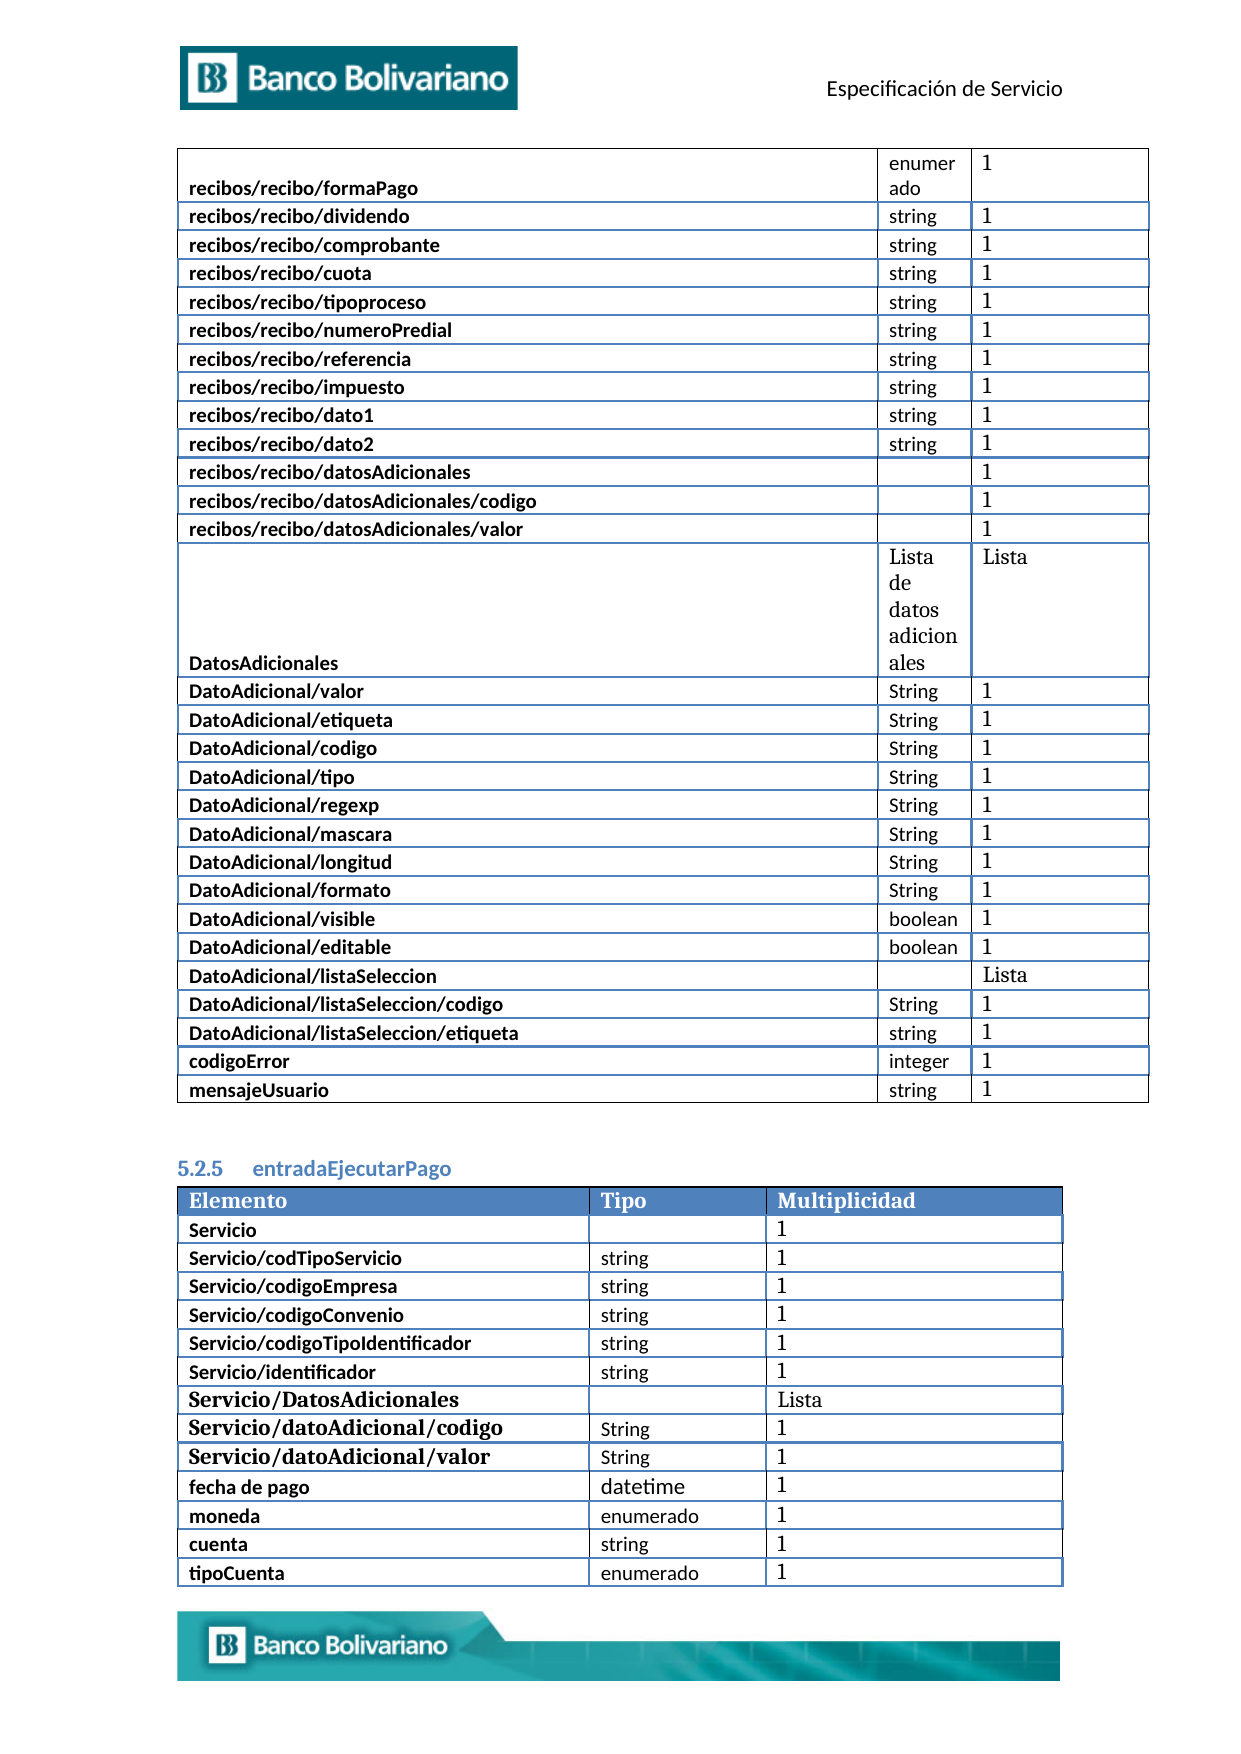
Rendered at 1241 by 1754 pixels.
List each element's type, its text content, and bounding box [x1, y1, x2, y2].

table_cell string [878, 288, 971, 314]
table_cell Lista de datos adicionales [879, 544, 970, 676]
table_cell integer [879, 1048, 970, 1074]
table_cell 1 [972, 735, 1148, 761]
table_cell string [878, 345, 971, 371]
table_cell string [590, 1330, 765, 1356]
table_cell String [879, 991, 970, 1017]
table_cell string [590, 1530, 766, 1557]
table_cell DatoAdicional/editable [179, 934, 877, 960]
table_cell Lista [972, 962, 1148, 988]
table_cell 1 [972, 459, 1148, 485]
table_cell 1 [767, 1530, 1062, 1557]
table_cell 1 [972, 791, 1148, 818]
table_cell 1 [973, 706, 1148, 732]
table_cell datetime [590, 1472, 766, 1500]
table_cell 1 [973, 1048, 1148, 1074]
table_cell 1 [767, 1244, 1062, 1271]
table_cell DatoAdicional/etiqueta [179, 706, 877, 732]
table_cell Servicio/codigoConvenio [178, 1301, 589, 1328]
table_cell String [878, 848, 971, 875]
table_cell string [590, 1301, 766, 1328]
table_cell tipoCuenta [179, 1559, 588, 1585]
subtitle entradaEjecutarPago [177, 1154, 1063, 1182]
table_cell string [879, 430, 970, 456]
table_cell Servicio/datoAdicional/valor [179, 1444, 588, 1470]
table_cell enumerado [878, 149, 971, 201]
table_cell Servicio/identificador [178, 1358, 589, 1384]
table_cell recibos/recibo/comprobante [178, 231, 877, 257]
table_cell 1 [972, 345, 1148, 371]
table_cell string [590, 1358, 766, 1384]
table_cell string [590, 1244, 766, 1271]
table_cell 1 [973, 877, 1148, 903]
table_cell String [878, 735, 971, 761]
table_cell 1 [973, 991, 1148, 1017]
table_cell recibos/recibo/tipoproceso [178, 288, 877, 314]
table_cell 1 [972, 848, 1148, 875]
table_cell boolean [879, 934, 970, 960]
table_cell String [590, 1415, 766, 1441]
table_cell 1 [973, 203, 1148, 229]
table_cell 1 [767, 1472, 1062, 1500]
table_cell String [879, 820, 970, 846]
table_header Tipo [590, 1188, 766, 1214]
table_cell 1 [973, 373, 1148, 399]
table_cell moneda [179, 1502, 588, 1528]
table_cell Servicio/codigoEmpresa [179, 1273, 588, 1299]
table_cell String [590, 1444, 765, 1470]
table_header Elemento [178, 1188, 589, 1214]
table_cell recibos/recibo/numeroPredial [179, 316, 877, 343]
table_cell DatoAdicional/listaSeleccion/codigo [179, 991, 877, 1017]
table_cell 1 [767, 1559, 1061, 1585]
table_cell DatoAdicional/visible [178, 905, 877, 932]
table_cell Servicio/codigoTipoIdentificador [179, 1330, 588, 1356]
table_cell 1 [972, 231, 1148, 257]
table_cell cuenta [178, 1530, 589, 1557]
table_cell 1 [973, 763, 1148, 789]
table_cell recibos/recibo/referencia [178, 345, 877, 371]
table_cell string [878, 402, 971, 428]
table_cell recibos/recibo/datosAdicionales/codigo [179, 487, 877, 513]
table_cell Servicio/codTipoServicio [178, 1244, 589, 1271]
table_cell 1 [973, 820, 1148, 846]
table_cell recibos/recibo/dividendo [179, 203, 877, 229]
table_cell DatosAdicionales [179, 544, 877, 676]
table_cell DatoAdicional/valor [178, 678, 877, 704]
table_cell recibos/recibo/formaPago [178, 149, 877, 201]
table_cell String [878, 678, 971, 704]
table_cell string [879, 260, 970, 286]
table_header Multiplicidad [767, 1188, 1062, 1214]
table_cell recibos/recibo/cuota [179, 260, 877, 286]
table_cell boolean [878, 905, 971, 932]
table_cell [590, 1216, 765, 1242]
table_cell 1 [972, 149, 1148, 201]
table_cell string [878, 1019, 971, 1045]
table_cell 1 [973, 430, 1148, 456]
table_cell enumerado [590, 1502, 765, 1528]
table_cell string [879, 316, 970, 343]
table_cell 1 [767, 1330, 1061, 1356]
table_cell fecha de pago [178, 1472, 589, 1500]
table_cell recibos/recibo/dato1 [178, 402, 877, 428]
table_cell [878, 459, 971, 485]
table_cell 1 [972, 288, 1148, 314]
table_cell 1 [767, 1301, 1062, 1328]
table_cell string [879, 373, 970, 399]
table_cell recibos/recibo/datosAdicionales/valor [178, 515, 877, 542]
table_cell 1 [767, 1358, 1062, 1384]
table_cell string [590, 1273, 765, 1299]
table_cell 1 [972, 905, 1148, 932]
table_cell Servicio [179, 1216, 588, 1242]
table_cell 1 [973, 260, 1148, 286]
table_cell String [879, 706, 970, 732]
table_cell String [879, 763, 970, 789]
table_cell 1 [972, 515, 1148, 542]
table_cell recibos/recibo/impuesto [179, 373, 877, 399]
table_cell 1 [973, 487, 1148, 513]
table_cell [878, 962, 971, 988]
table_cell String [878, 791, 971, 818]
picture [180, 46, 518, 110]
table_cell String [879, 877, 970, 903]
table_cell 1 [972, 678, 1148, 704]
table_cell 1 [767, 1444, 1061, 1470]
table_cell 1 [973, 316, 1148, 343]
table_cell enumerado [590, 1559, 765, 1585]
table_cell string [878, 1076, 971, 1102]
table_cell DatoAdicional/listaSeleccion [178, 962, 877, 988]
table_cell 1 [767, 1502, 1061, 1528]
table_cell Lista [767, 1387, 1061, 1413]
table_cell DatoAdicional/codigo [178, 735, 877, 761]
table_cell DatoAdicional/tipo [179, 763, 877, 789]
table_cell string [879, 203, 970, 229]
table_cell 1 [972, 1076, 1148, 1102]
table_cell 1 [972, 402, 1148, 428]
table_cell 1 [767, 1415, 1062, 1441]
table_cell DatoAdicional/formato [179, 877, 877, 903]
table_cell 1 [972, 1019, 1148, 1045]
table_cell [878, 515, 971, 542]
table_cell DatoAdicional/listaSeleccion/etiqueta [178, 1019, 877, 1045]
picture [177, 1608, 1060, 1681]
table_cell 1 [973, 934, 1148, 960]
table_cell [590, 1387, 765, 1413]
table_cell mensajeUsuario [178, 1076, 877, 1102]
table_cell Lista [973, 544, 1148, 676]
table_cell 1 [767, 1216, 1061, 1242]
table_cell DatoAdicional/mascara [179, 820, 877, 846]
table_cell codigoError [179, 1048, 877, 1074]
table_cell DatoAdicional/longitud [178, 848, 877, 875]
table_cell Servicio/DatosAdicionales [179, 1387, 588, 1413]
table_cell recibos/recibo/dato2 [179, 430, 877, 456]
table_cell string [878, 231, 971, 257]
table_cell DatoAdicional/regexp [178, 791, 877, 818]
table_cell 1 [767, 1273, 1061, 1299]
table_cell recibos/recibo/datosAdicionales [178, 459, 877, 485]
table_cell [879, 487, 970, 513]
table_cell Servicio/datoAdicional/codigo [178, 1415, 589, 1441]
